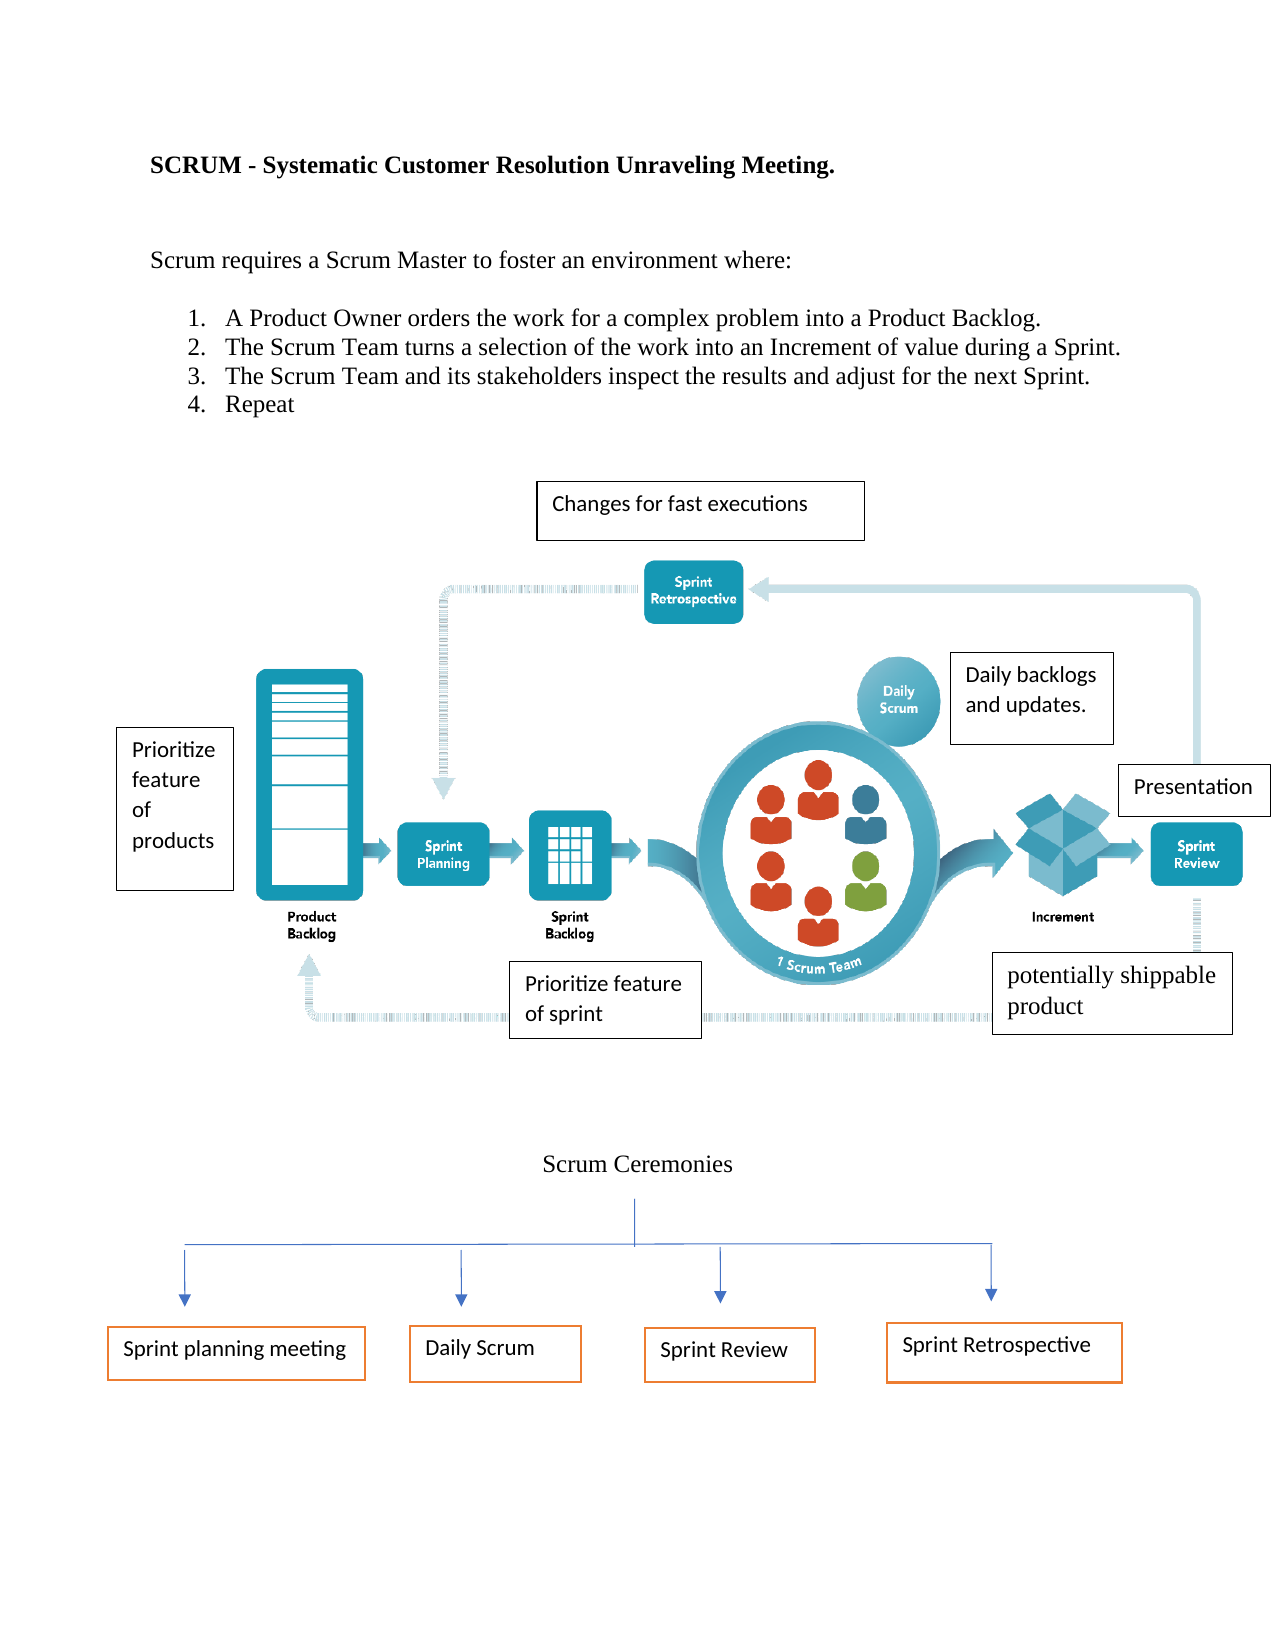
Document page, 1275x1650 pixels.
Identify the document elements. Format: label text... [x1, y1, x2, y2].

text Scrum Ceremonies [150, 1149, 1125, 1177]
list The Scrum Team turns a selection of the work into an Increment of value during a Sprint. [187, 332, 1125, 361]
picture [225, 505, 1273, 1072]
list The Scrum Team and its stakeholders inspect the results and adjust for the next Sprint. [187, 361, 1125, 389]
list Repeat [187, 389, 1125, 418]
list A Product Owner orders the work for a complex problem into a Product Backlog. [187, 303, 1125, 332]
text SCRUM - Systematic Customer Resolution Unraveling Meeting. [150, 150, 1125, 179]
text Scrum requires a Scrum Master to foster an environment where: [150, 245, 1125, 274]
